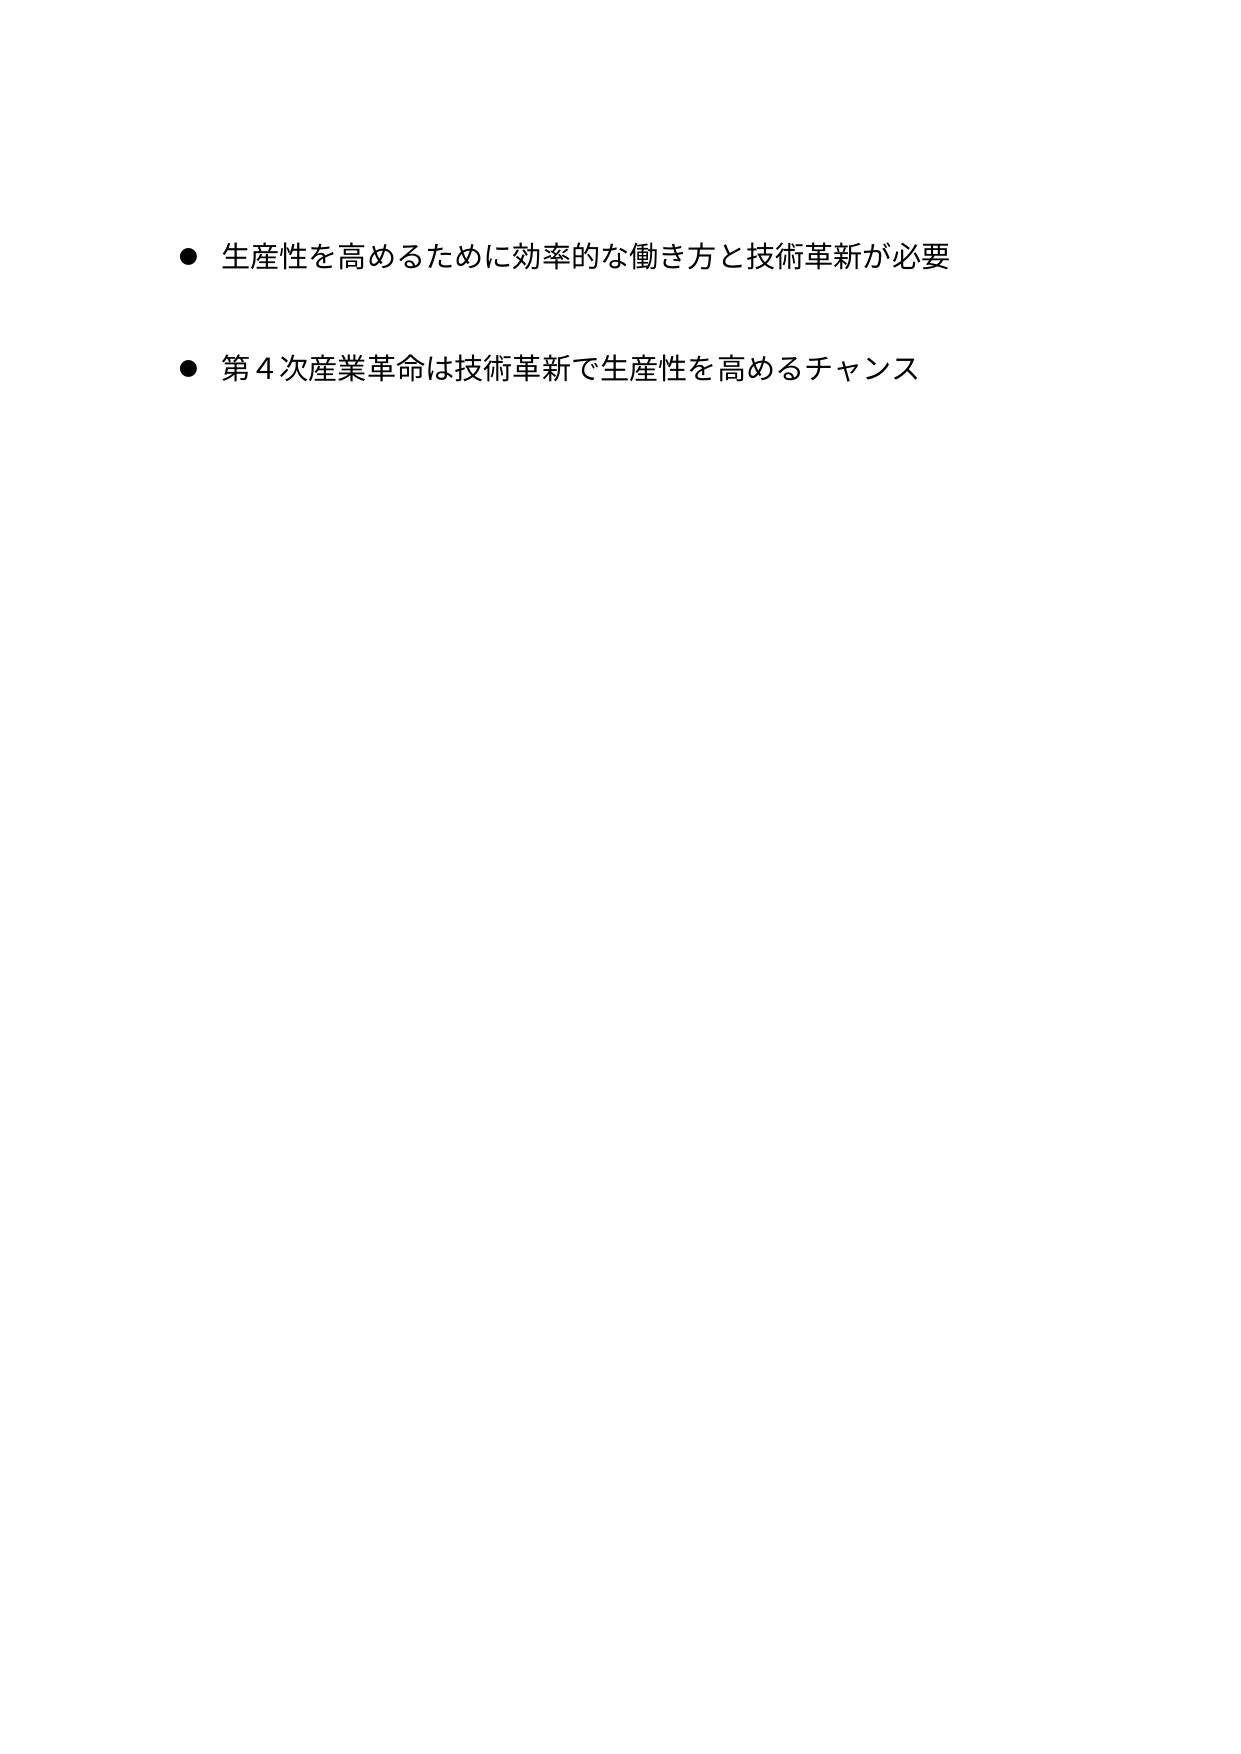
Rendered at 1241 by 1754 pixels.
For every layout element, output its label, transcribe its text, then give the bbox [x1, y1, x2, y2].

list 生産性を高めるために効率的な働き方と技術革新が必要 [177, 217, 1063, 292]
list 第４次産業革命は技術革新で生産性を高めるチャンス [177, 329, 1063, 404]
